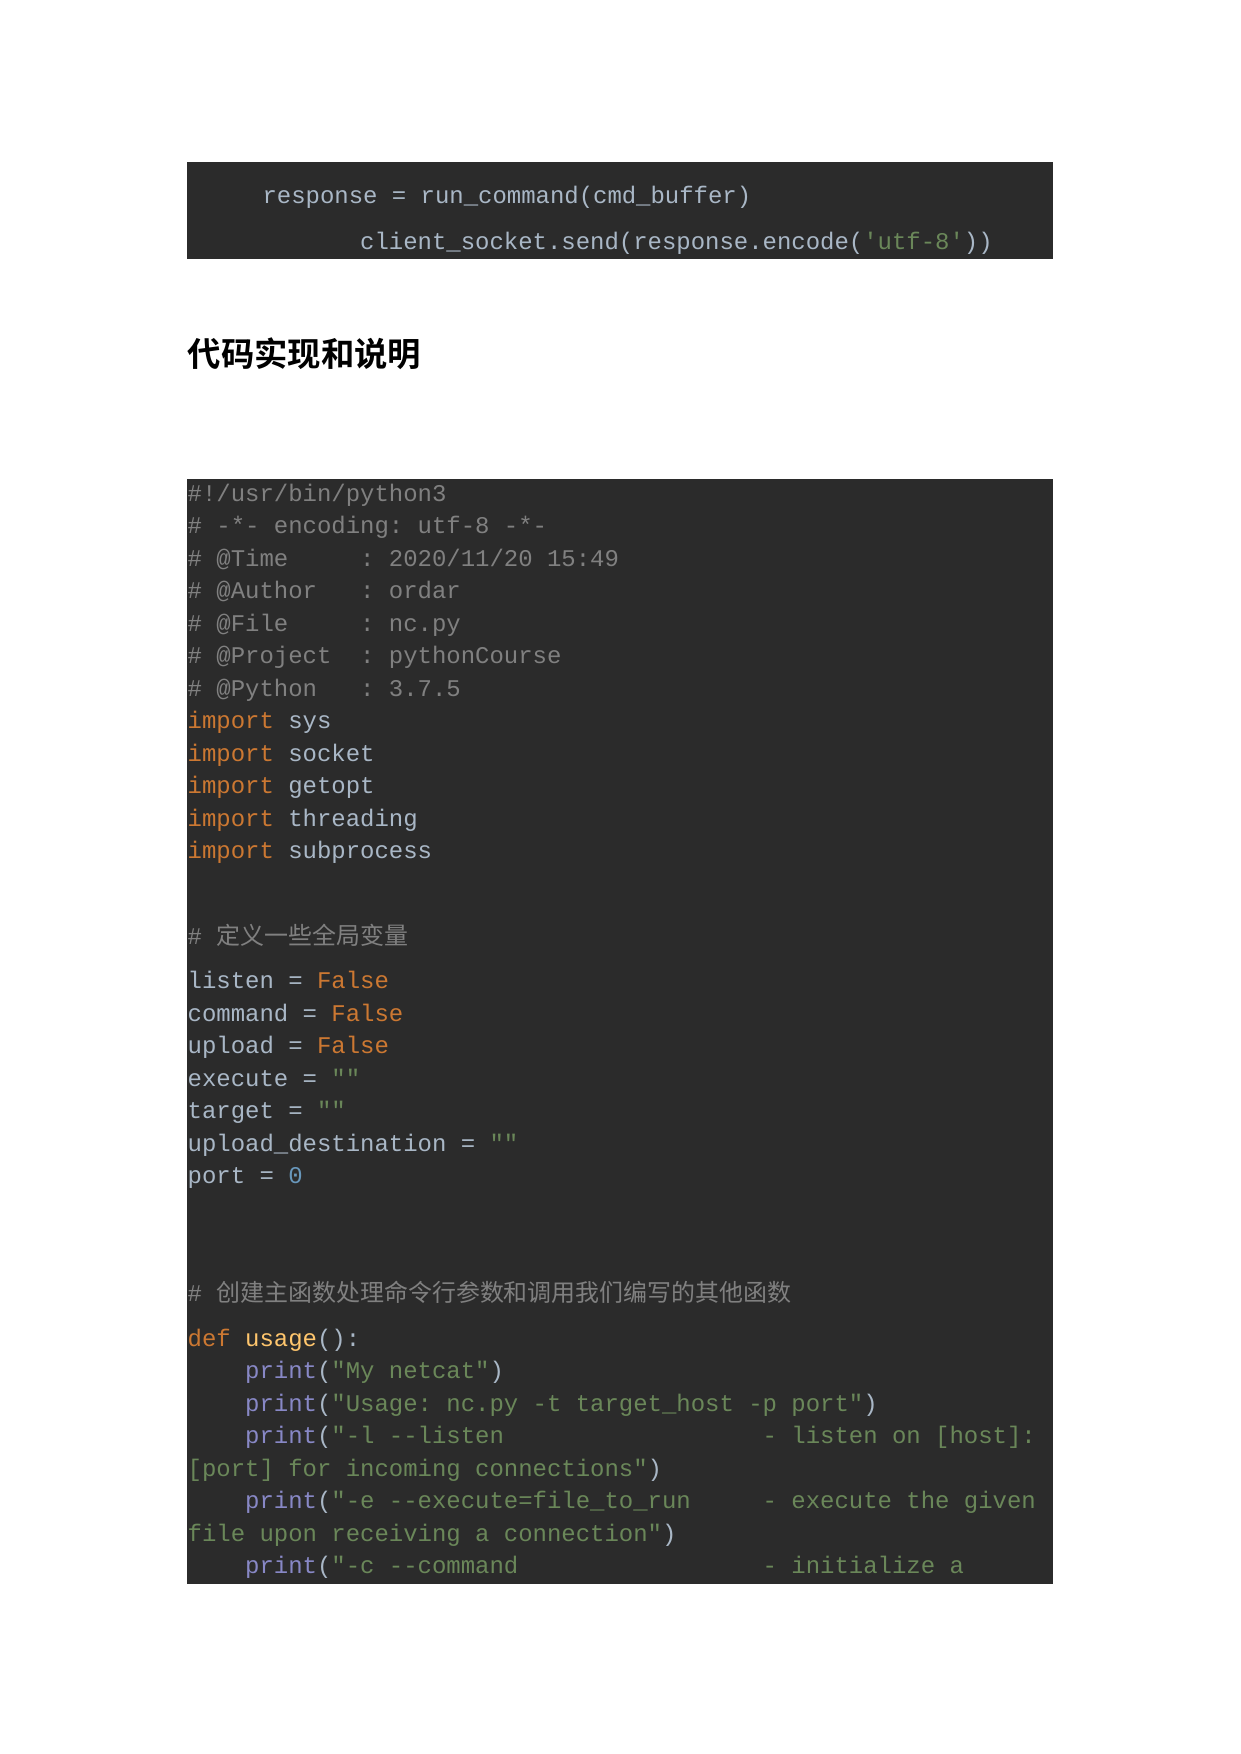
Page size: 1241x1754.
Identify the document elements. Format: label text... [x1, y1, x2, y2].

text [187, 479, 1053, 1584]
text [187, 162, 1053, 259]
subtitle 代码实现和说明 [187, 319, 1053, 384]
